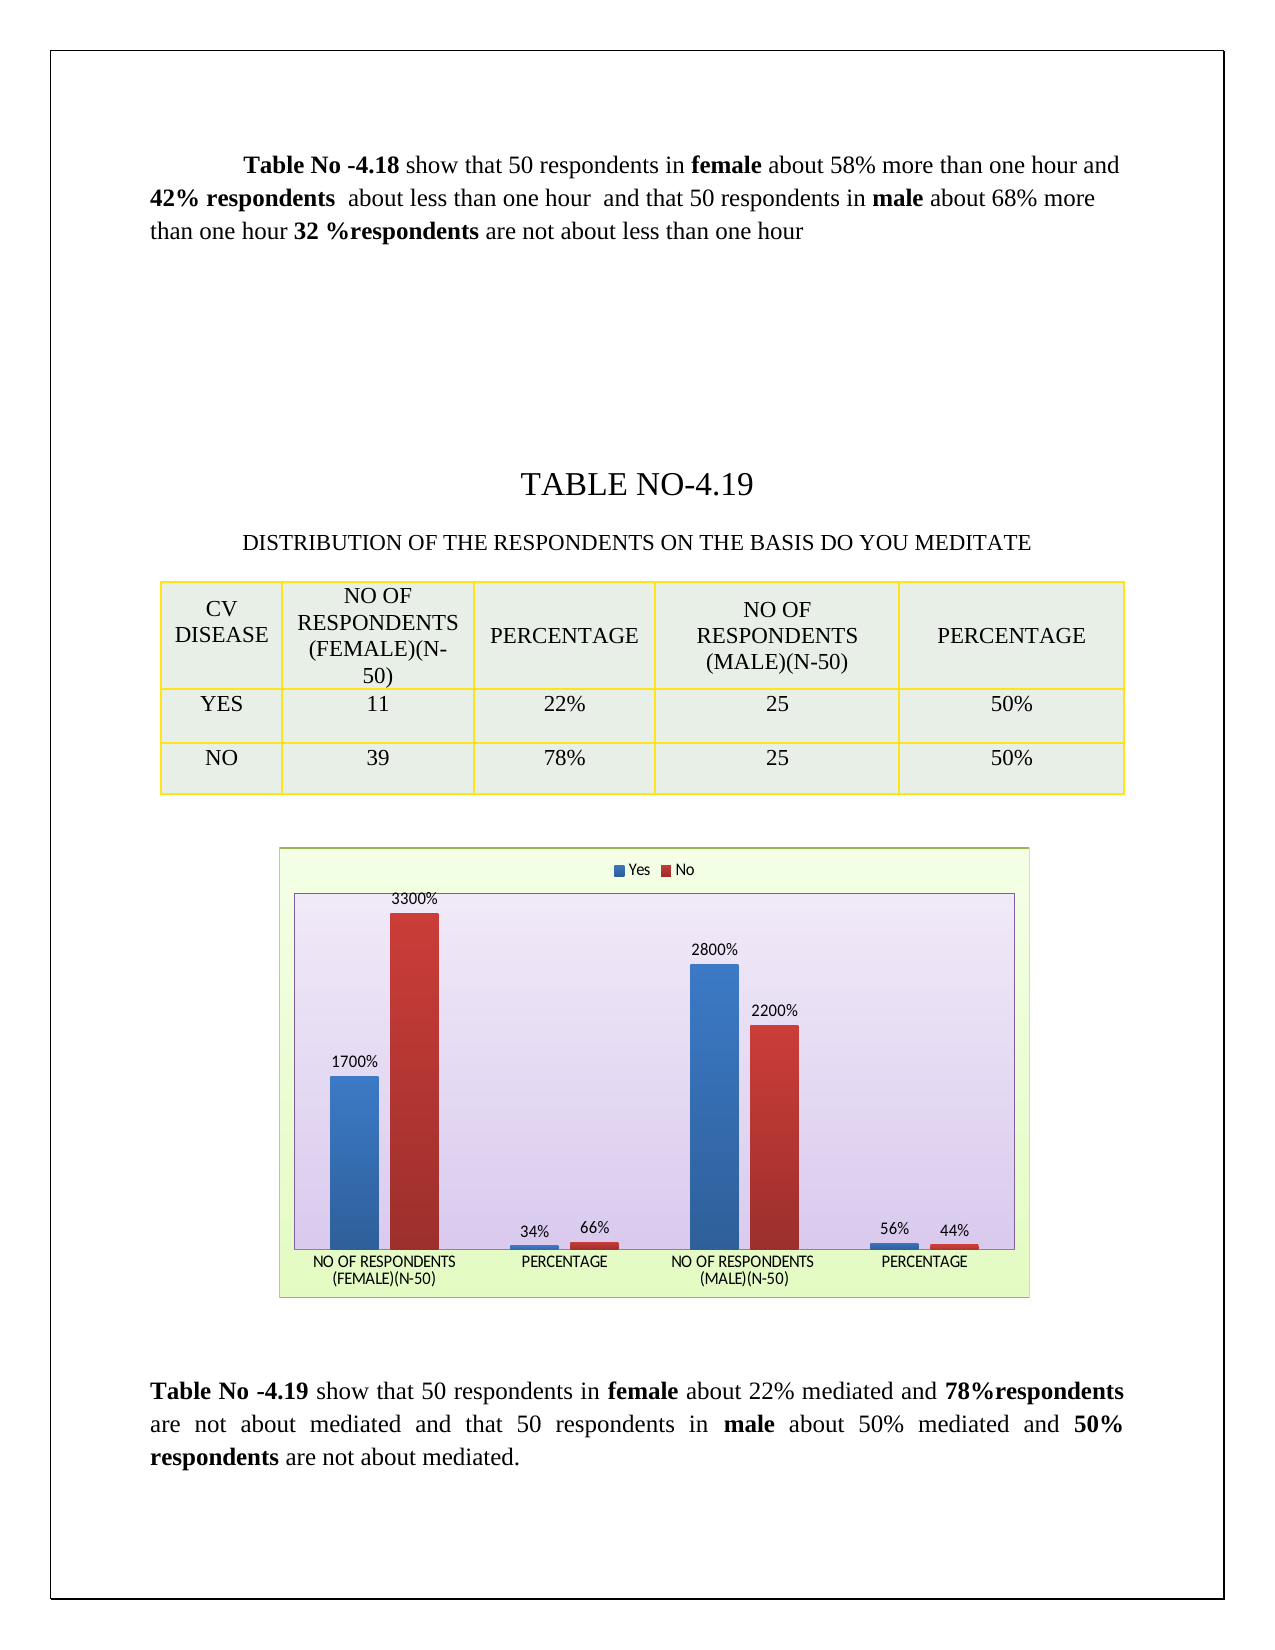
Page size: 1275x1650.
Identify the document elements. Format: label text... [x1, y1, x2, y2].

text TABLE NO-4.19 [150, 464, 1124, 503]
table_cell 25 [656, 690, 898, 742]
table_cell 11 [283, 690, 473, 742]
table_header NO OF RESPONDENTS (MALE)(N-50) [656, 583, 898, 688]
table_cell YES [162, 690, 281, 742]
text DISTRIBUTION OF THE RESPONDENTS ON THE BASIS DO YOU MEDITATE [150, 529, 1124, 556]
text Table No -4.19 show that 50 respondents in female about 22% mediated and 78%respondents are not about mediated and that 50 respondents in male about 50% mediated and 50% respondents are not about mediated. [150, 1376, 1124, 1471]
table_header PERCENTAGE [900, 583, 1123, 688]
table_cell 78% [475, 744, 654, 793]
table_cell 22% [475, 690, 654, 742]
table_cell NO [162, 744, 281, 793]
table_cell 39 [283, 744, 473, 793]
table_header CV DISEASE [162, 583, 281, 688]
table_header NO OF RESPONDENTS (FEMALE)(N-50) [283, 583, 473, 688]
table_cell 50% [900, 744, 1123, 793]
table_header PERCENTAGE [475, 583, 654, 688]
text Table No -4.18 show that 50 respondents in female about 58% more than one hour and 42% respondents about less than one hour and that 50 respondents in male about 68% more than one hour 32 %respondents are not about less than one hour [150, 150, 1124, 245]
table_cell 25 [656, 744, 898, 793]
table_cell 50% [900, 690, 1123, 742]
